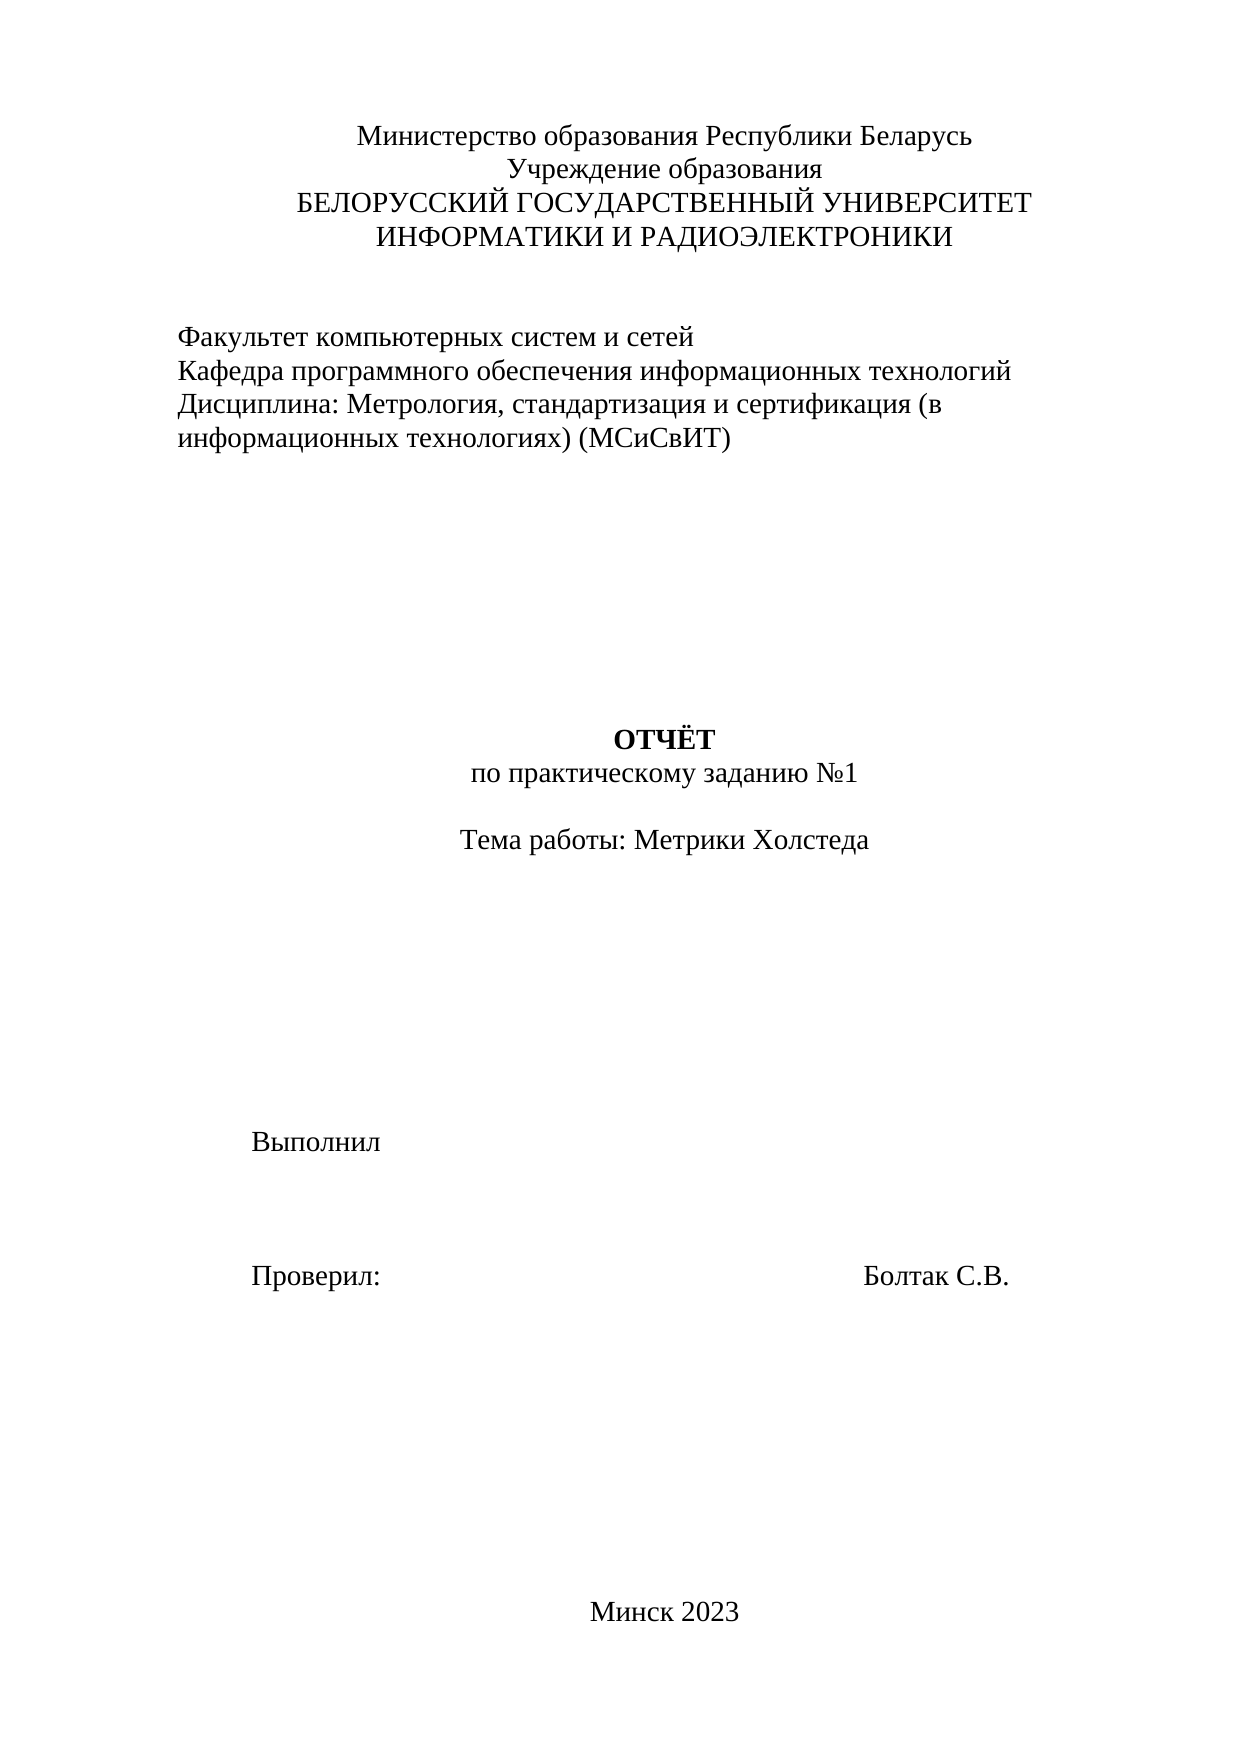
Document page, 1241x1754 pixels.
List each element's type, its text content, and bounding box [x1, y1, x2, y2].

text Тема работы: Метрики Холстеда [177, 822, 1152, 856]
text Дисциплина: Метрология, стандартизация и сертификация (в информационных технологиях) (МСиСвИТ) [177, 386, 1152, 453]
text Учреждение образования [177, 152, 1152, 185]
text Минск 2023 [177, 1594, 1152, 1627]
text по практическому заданию №1 [177, 755, 1152, 789]
text Проверил: Болтак С.В. [177, 1258, 1152, 1292]
text ИНФОРМАТИКИ И РАДИОЭЛЕКТРОНИКИ [177, 219, 1152, 252]
text ОТЧЁТ [177, 722, 1152, 755]
text Выполнил [177, 1124, 1152, 1158]
text Факультет компьютерных систем и сетей [177, 319, 1152, 353]
text Кафедра программного обеспечения информационных технологий [177, 353, 1152, 386]
text Министерство образования Республики Беларусь [177, 118, 1152, 152]
text БЕЛОРУССКИЙ ГОСУДАРСТВЕННЫЙ УНИВЕРСИТЕТ [177, 185, 1152, 219]
